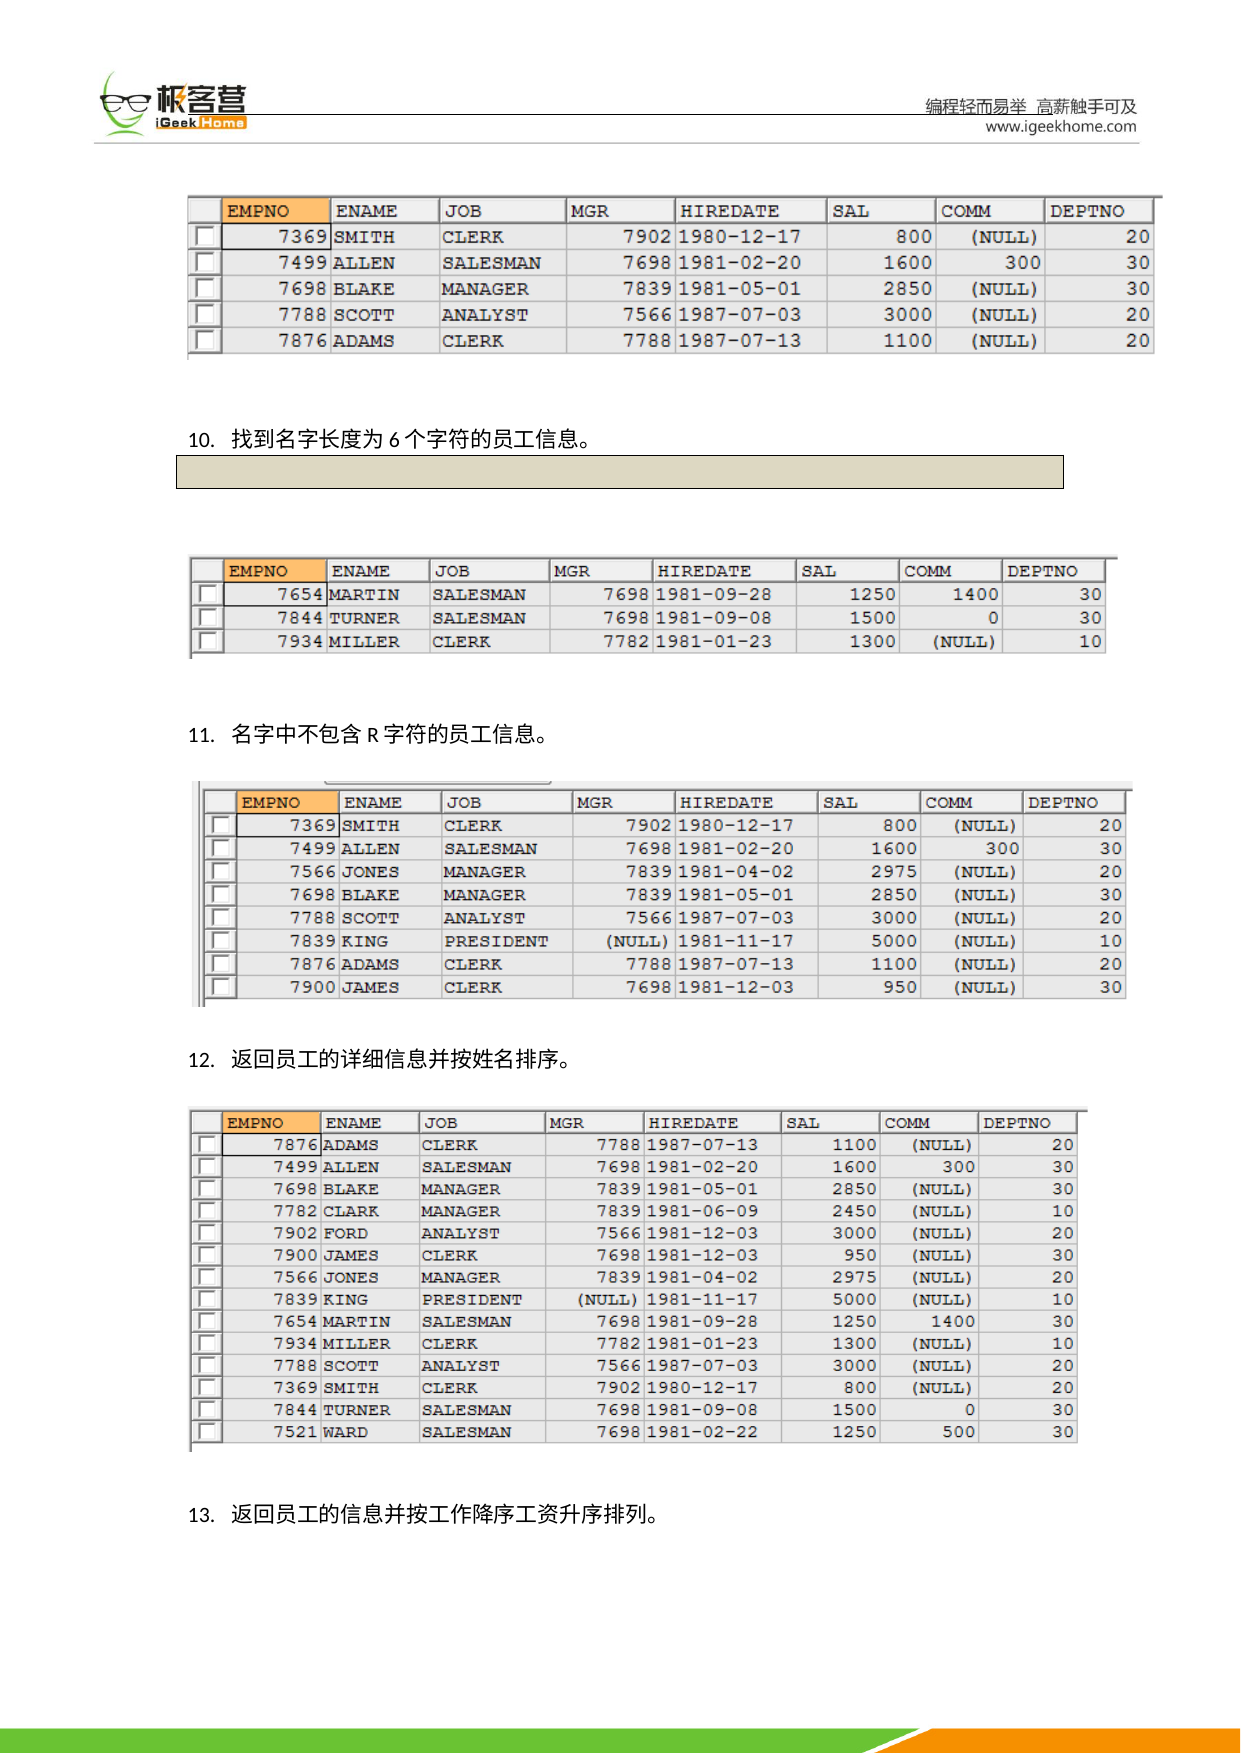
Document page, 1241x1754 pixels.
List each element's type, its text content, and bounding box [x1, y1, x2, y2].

picture [0, 1690, 1241, 1753]
list 返回员工的信息并按工作降序工资升序排列。 [187, 1497, 1053, 1529]
picture [187, 781, 1133, 1007]
list 名字中不包含R字符的员工信息。 [187, 717, 1053, 749]
picture [187, 194, 1163, 360]
picture [187, 554, 1118, 659]
picture [187, 1106, 1088, 1452]
list 返回员工的详细信息并按姓名排序。 [187, 1042, 1053, 1074]
list 找到名字长度为6个字符的员工信息。 [187, 422, 1053, 454]
picture [0, 1, 1241, 151]
table_header [177, 456, 1063, 488]
